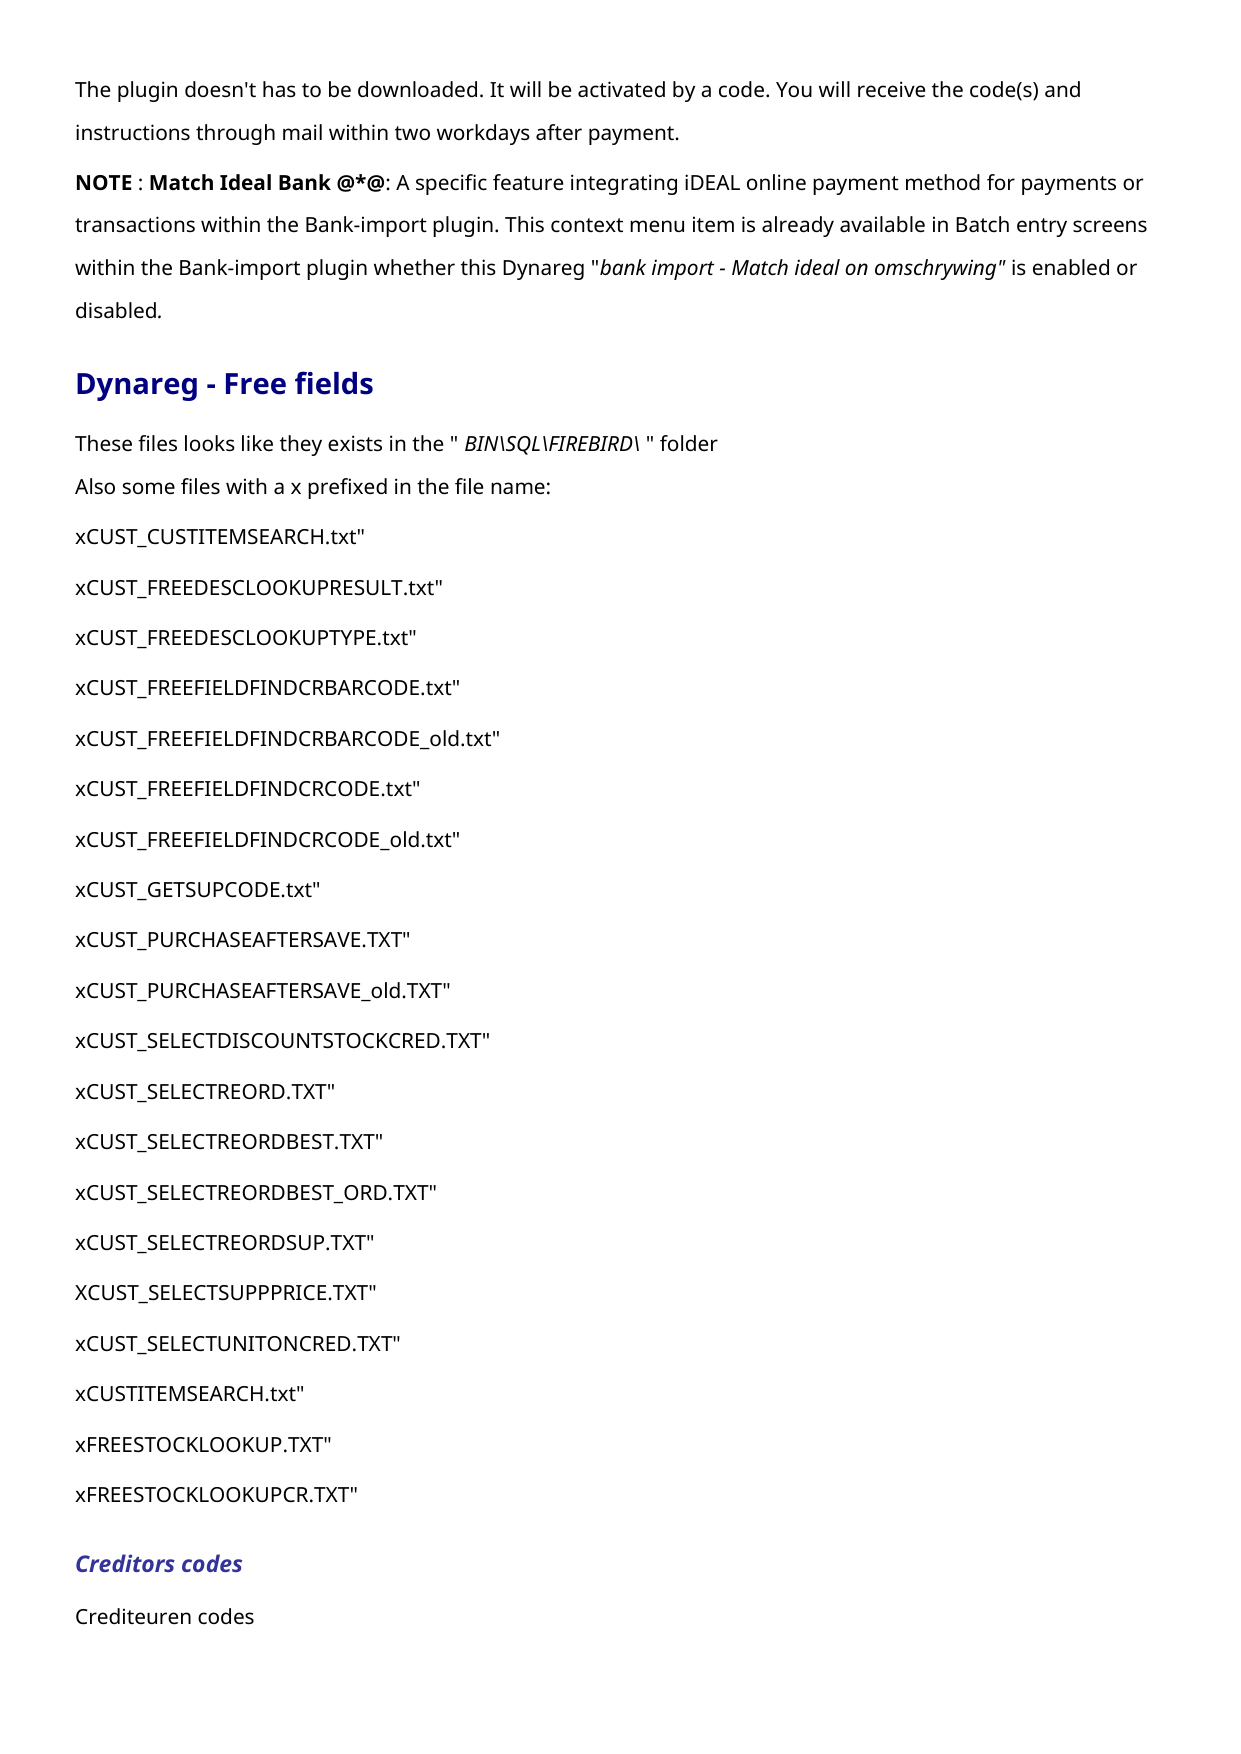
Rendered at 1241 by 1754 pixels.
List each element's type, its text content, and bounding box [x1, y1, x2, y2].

text Crediteuren codes [75, 1602, 1165, 1631]
text xCUST_SELECTREORDBEST_ORD.TXT" [75, 1178, 1165, 1206]
text xCUST_GETSUPCODE.txt" [75, 875, 1165, 903]
text xFREESTOCKLOOKUP.TXT" [75, 1430, 1165, 1458]
text xCUST_PURCHASEAFTERSAVE.TXT" [75, 926, 1165, 954]
text NOTE : Match Ideal Bank @*@: A specific feature integrating iDEAL online payment method for payments or transactions within the Bank-import plugin. This context menu item is already available in Batch entry screens within the Bank-import plugin whether this Dynareg "bank import - Match ideal on omschrywing" is enabled or disabled. [75, 168, 1165, 324]
text xCUST_SELECTREORDSUP.TXT" [75, 1228, 1165, 1256]
text XCUST_SELECTSUPPPRICE.TXT" [75, 1278, 1165, 1307]
text Also some files with a x prefixed in the file name: [75, 472, 1165, 500]
text xCUST_FREEFIELDFINDCRBARCODE.txt" [75, 673, 1165, 702]
text Creditors codes [75, 1548, 1165, 1579]
text xFREESTOCKLOOKUPCR.TXT" [75, 1480, 1165, 1508]
text xCUST_FREEDESCLOOKUPTYPE.txt" [75, 623, 1165, 651]
text xCUST_FREEDESCLOOKUPRESULT.txt" [75, 573, 1165, 601]
text xCUST_SELECTUNITONCRED.TXT" [75, 1329, 1165, 1357]
text xCUST_PURCHASEAFTERSAVE_old.TXT" [75, 976, 1165, 1004]
text xCUST_FREEFIELDFINDCRCODE.txt" [75, 774, 1165, 803]
text xCUST_CUSTITEMSEARCH.txt" [75, 522, 1165, 551]
text xCUST_SELECTDISCOUNTSTOCKCRED.TXT" [75, 1026, 1165, 1055]
text xCUST_FREEFIELDFINDCRBARCODE_old.txt" [75, 724, 1165, 752]
text These files looks like they exists in the " BIN\SQL\FIREBIRD\ " folder [75, 429, 1165, 458]
text The plugin doesn't has to be downloaded. It will be activated by a code. You will receive the code(s) and instructions through mail within two workdays after payment. [75, 75, 1165, 146]
text xCUST_SELECTREORD.TXT" [75, 1077, 1165, 1105]
text xCUSTITEMSEARCH.txt" [75, 1379, 1165, 1408]
text Dynareg - Free fields [75, 363, 1165, 403]
text xCUST_FREEFIELDFINDCRCODE_old.txt" [75, 825, 1165, 853]
text xCUST_SELECTREORDBEST.TXT" [75, 1127, 1165, 1156]
